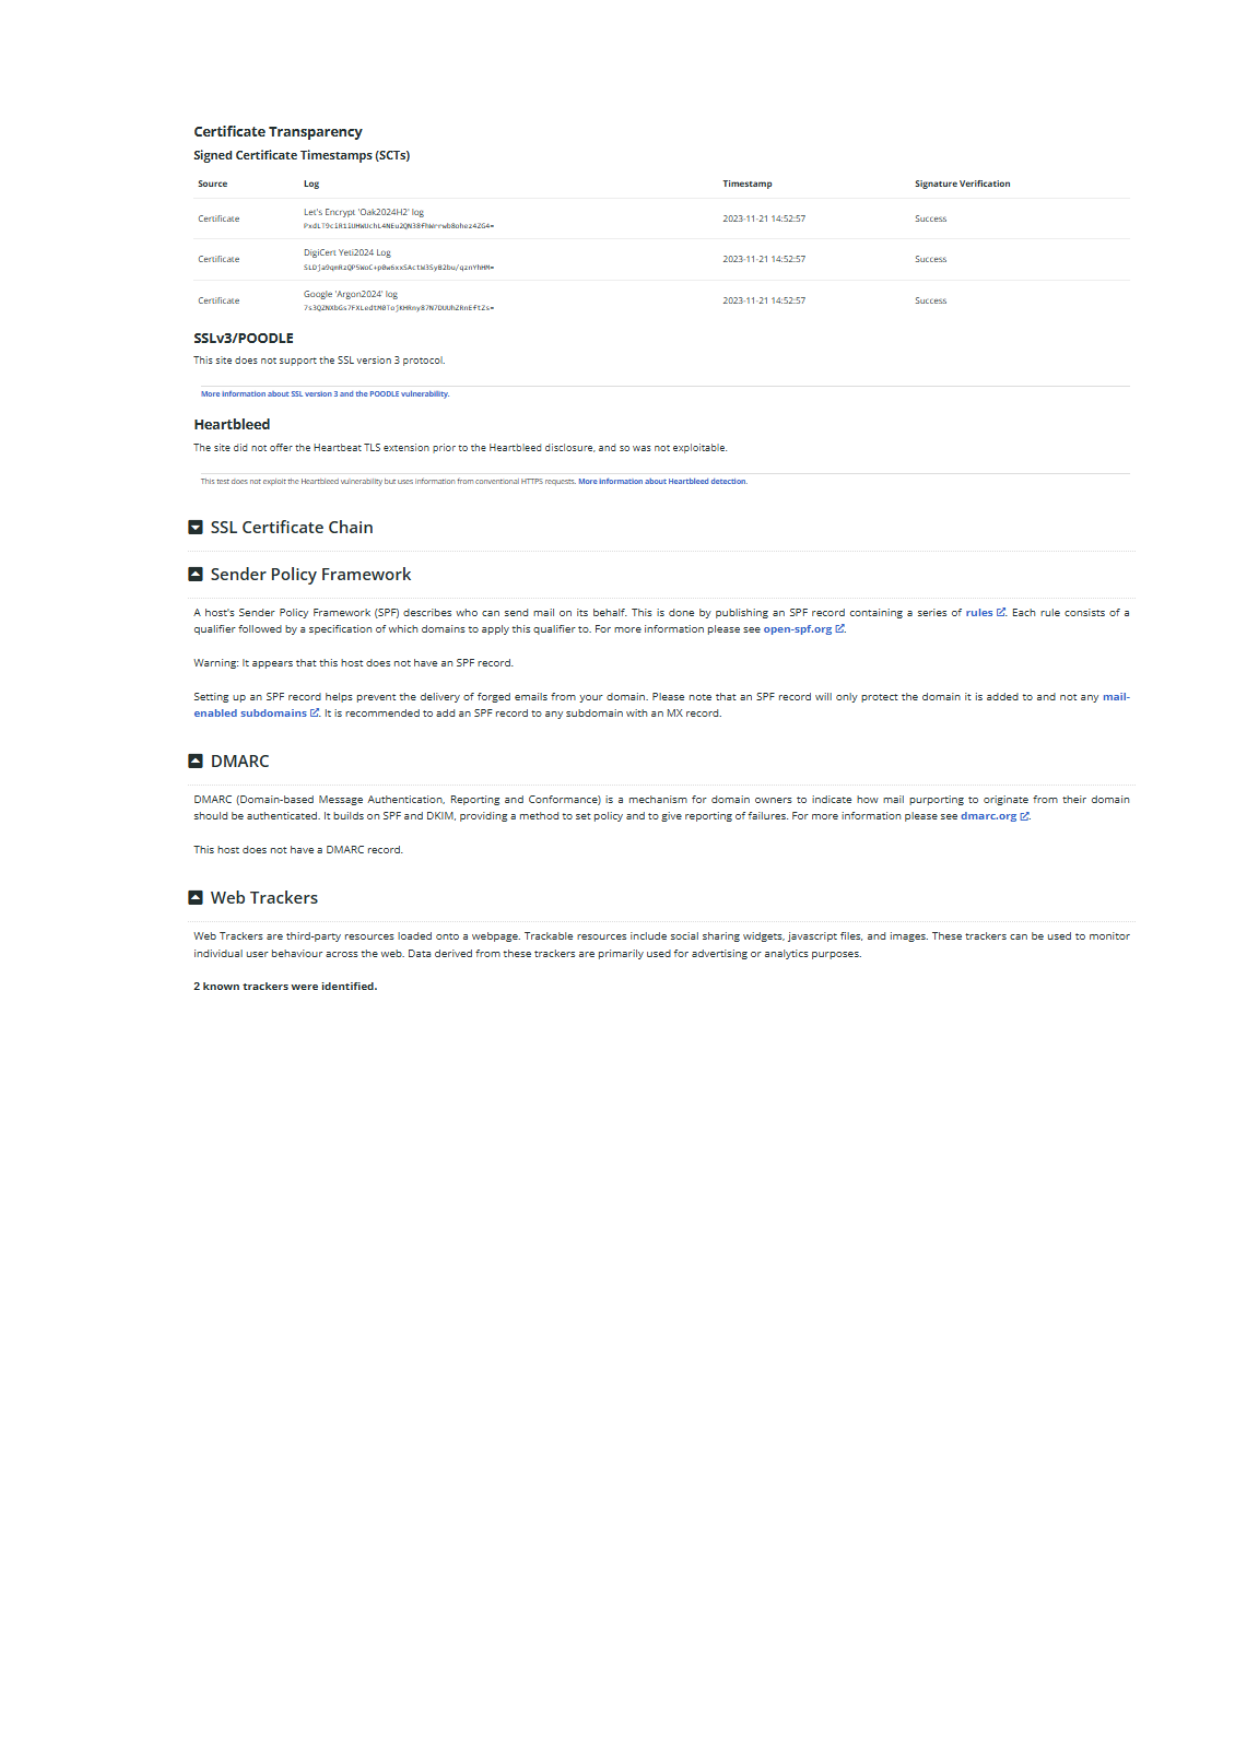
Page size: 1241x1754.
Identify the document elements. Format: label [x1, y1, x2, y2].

picture [177, 118, 1152, 990]
